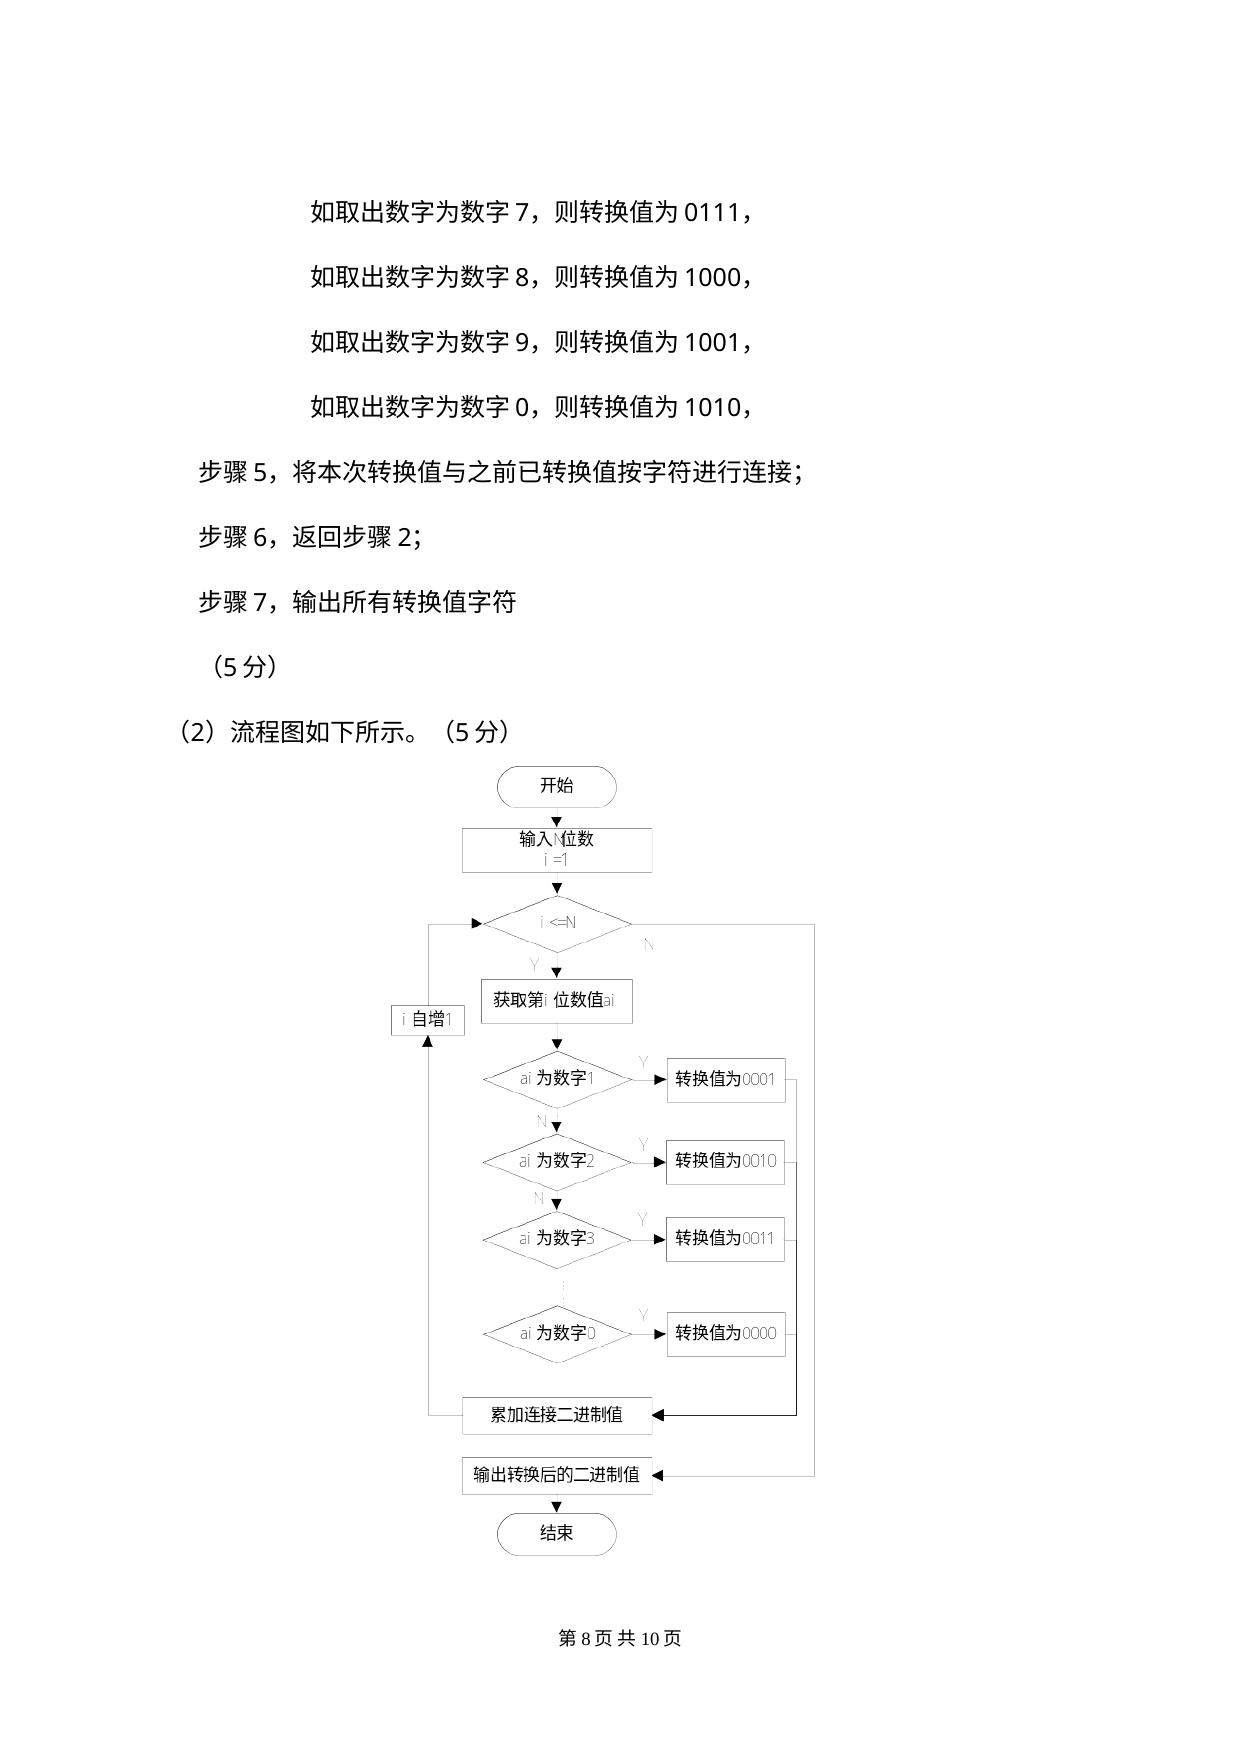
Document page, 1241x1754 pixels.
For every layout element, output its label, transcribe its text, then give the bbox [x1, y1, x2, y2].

text 如取出数字为数字0，则转换值为1010， [165, 373, 1075, 438]
text 如取出数字为数字7，则转换值为0111， [165, 178, 1075, 243]
text （2）流程图如下所示。（5分） [165, 698, 1075, 763]
text 步骤6，返回步骤2； [165, 503, 1075, 568]
text 步骤5，将本次转换值与之前已转换值按字符进行连接； [165, 438, 1075, 503]
text （5分） [165, 633, 1075, 698]
text 步骤7，输出所有转换值字符 [165, 568, 1075, 633]
text 如取出数字为数字9，则转换值为1001， [165, 308, 1075, 373]
text 如取出数字为数字8，则转换值为1000， [165, 243, 1075, 308]
